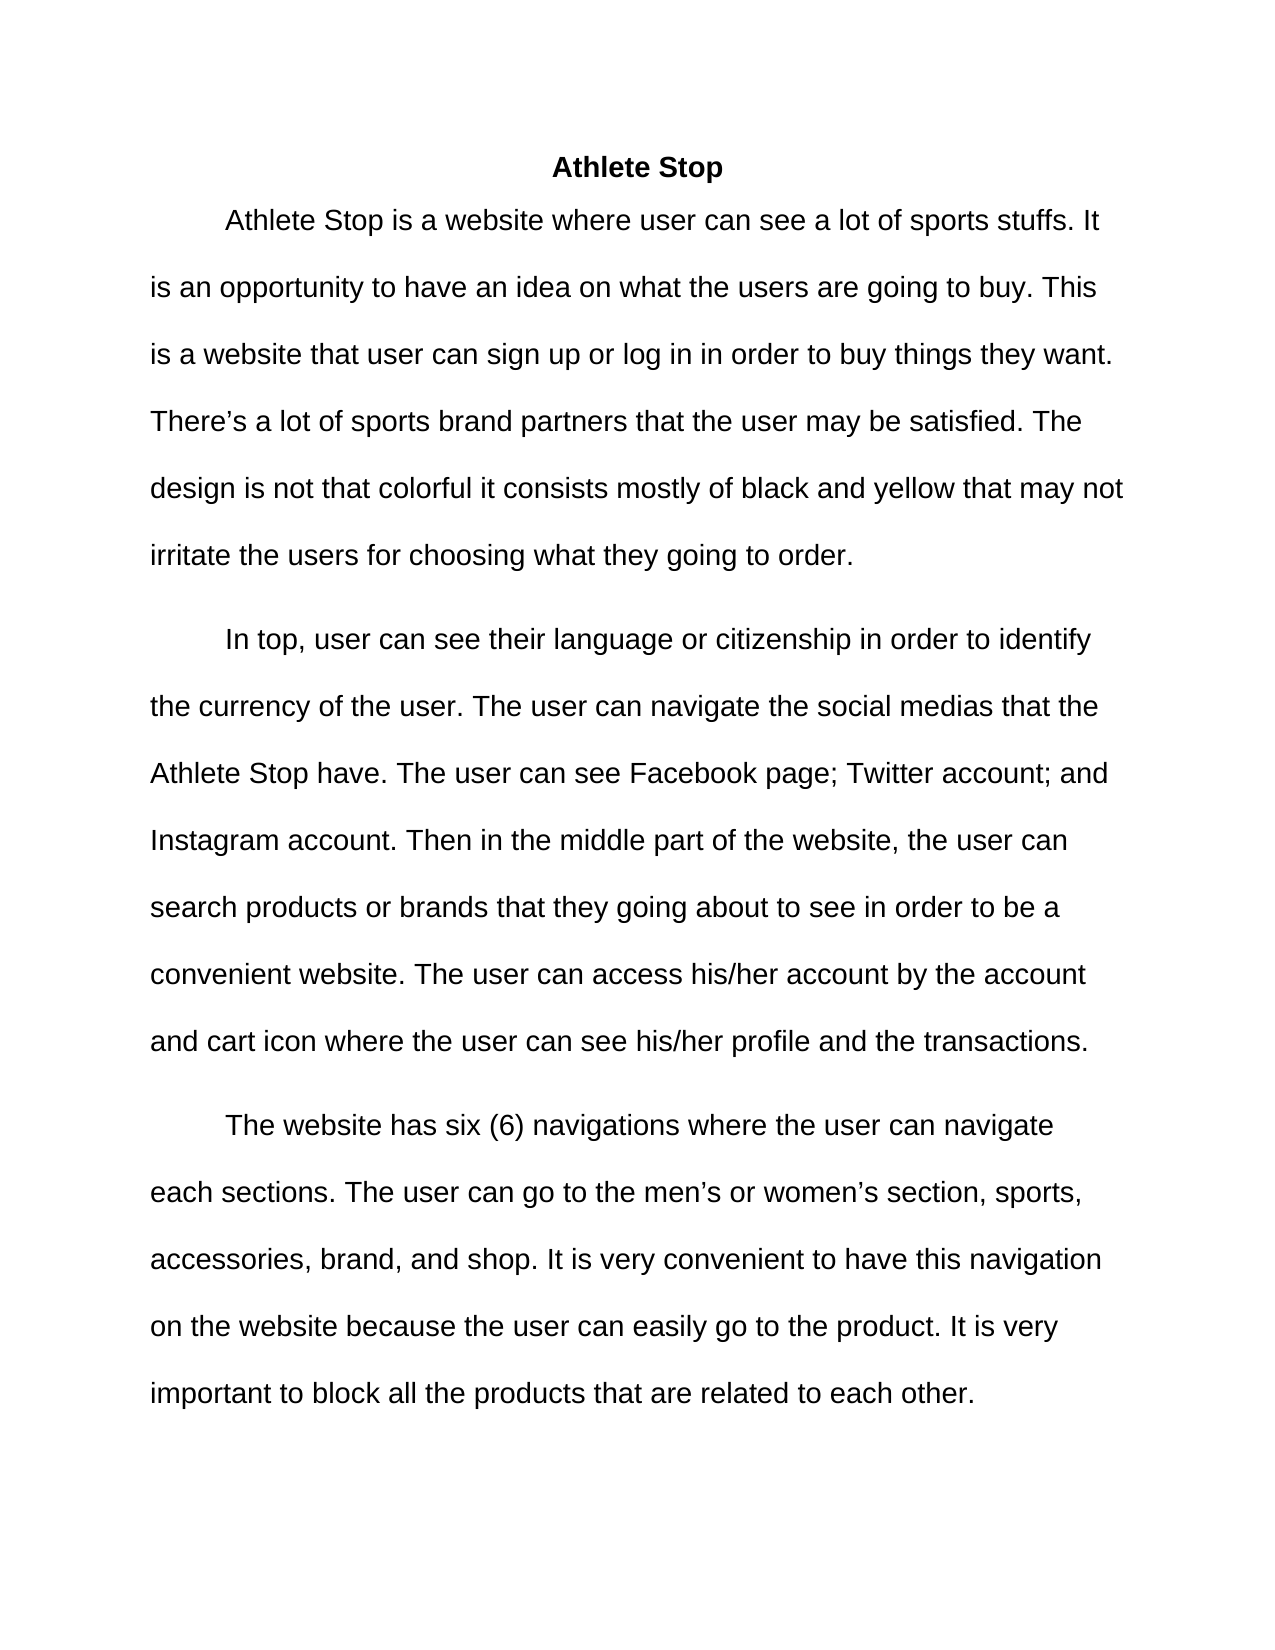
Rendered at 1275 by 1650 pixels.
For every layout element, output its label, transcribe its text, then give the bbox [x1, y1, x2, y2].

text The website has six (6) navigations where the user can navigate each sections. The user can go to the men’s or women’s section, sports, accessories, brand, and shop. It is very convenient to have this navigation on the website because the user can easily go to the product. It is very important to block all the products that are related to each other. [150, 1108, 1125, 1410]
text Athlete Stop [150, 150, 1125, 183]
text Athlete Stop is a website where user can see a lot of sports stuffs. It is an opportunity to have an idea on what the users are going to buy. This is a website that user can sign up or log in in order to buy things they want. There’s a lot of sports brand partners that the user may be satisfied. The design is not that colorful it consists mostly of black and yellow that may not irritate the users for choosing what they going to order. [150, 203, 1125, 572]
text In top, user can see their language or citizenship in order to identify the currency of the user. The user can navigate the social medias that the Athlete Stop have. The user can see Facebook page; Twitter account; and Instagram account. Then in the middle part of the website, the user can search products or brands that they going about to see in order to be a convenient website. The user can access his/her account by the account and cart icon where the user can see his/her profile and the transactions. [150, 622, 1125, 1058]
